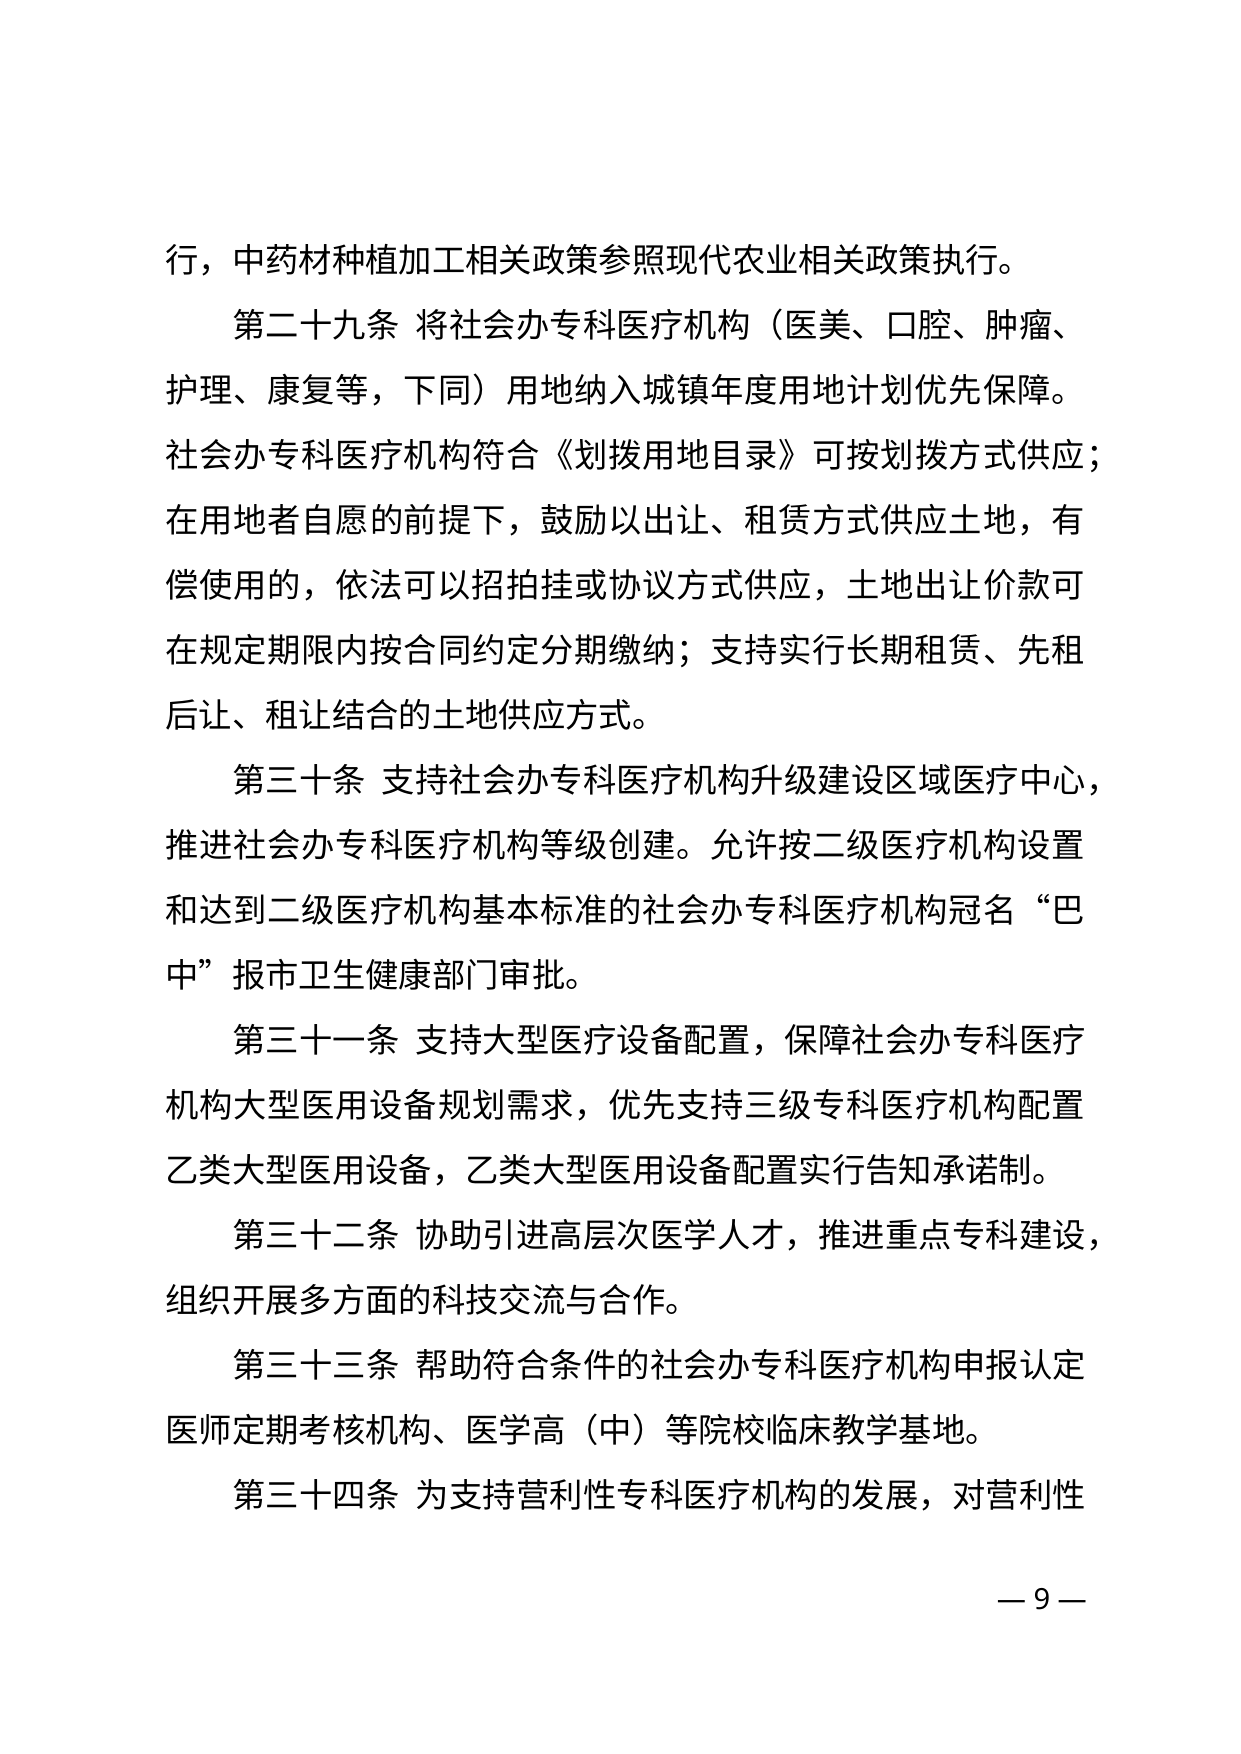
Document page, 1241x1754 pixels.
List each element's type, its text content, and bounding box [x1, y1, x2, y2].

text 第三十条 支持社会办专科医疗机构升级建设区域医疗中心，推进社会办专科医疗机构等级创建。允许按二级医疗机构设置和达到二级医疗机构基本标准的社会办专科医疗机构冠名“巴中”报市卫生健康部门审批。 [165, 746, 1087, 1006]
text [165, 226, 1087, 291]
text 第三十三条 帮助符合条件的社会办专科医疗机构申报认定医师定期考核机构、医学高（中）等院校临床教学基地。 [165, 1331, 1087, 1461]
text 第三十一条 支持大型医疗设备配置，保障社会办专科医疗机构大型医用设备规划需求，优先支持三级专科医疗机构配置乙类大型医用设备，乙类大型医用设备配置实行告知承诺制。 [165, 1006, 1087, 1201]
text 第二十九条 将社会办专科医疗机构（医美、口腔、肿瘤、护理、康复等，下同）用地纳入城镇年度用地计划优先保障。社会办专科医疗机构符合《划拨用地目录》可按划拨方式供应；在用地者自愿的前提下，鼓励以出让、租赁方式供应土地，有偿使用的，依法可以招拍挂或协议方式供应，土地出让价款可在规定期限内按合同约定分期缴纳；支持实行长期租赁、先租后让、租让结合的土地供应方式。 [165, 291, 1087, 746]
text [165, 1461, 1087, 1519]
text 第三十二条 协助引进高层次医学人才，推进重点专科建设，组织开展多方面的科技交流与合作。 [165, 1201, 1087, 1331]
